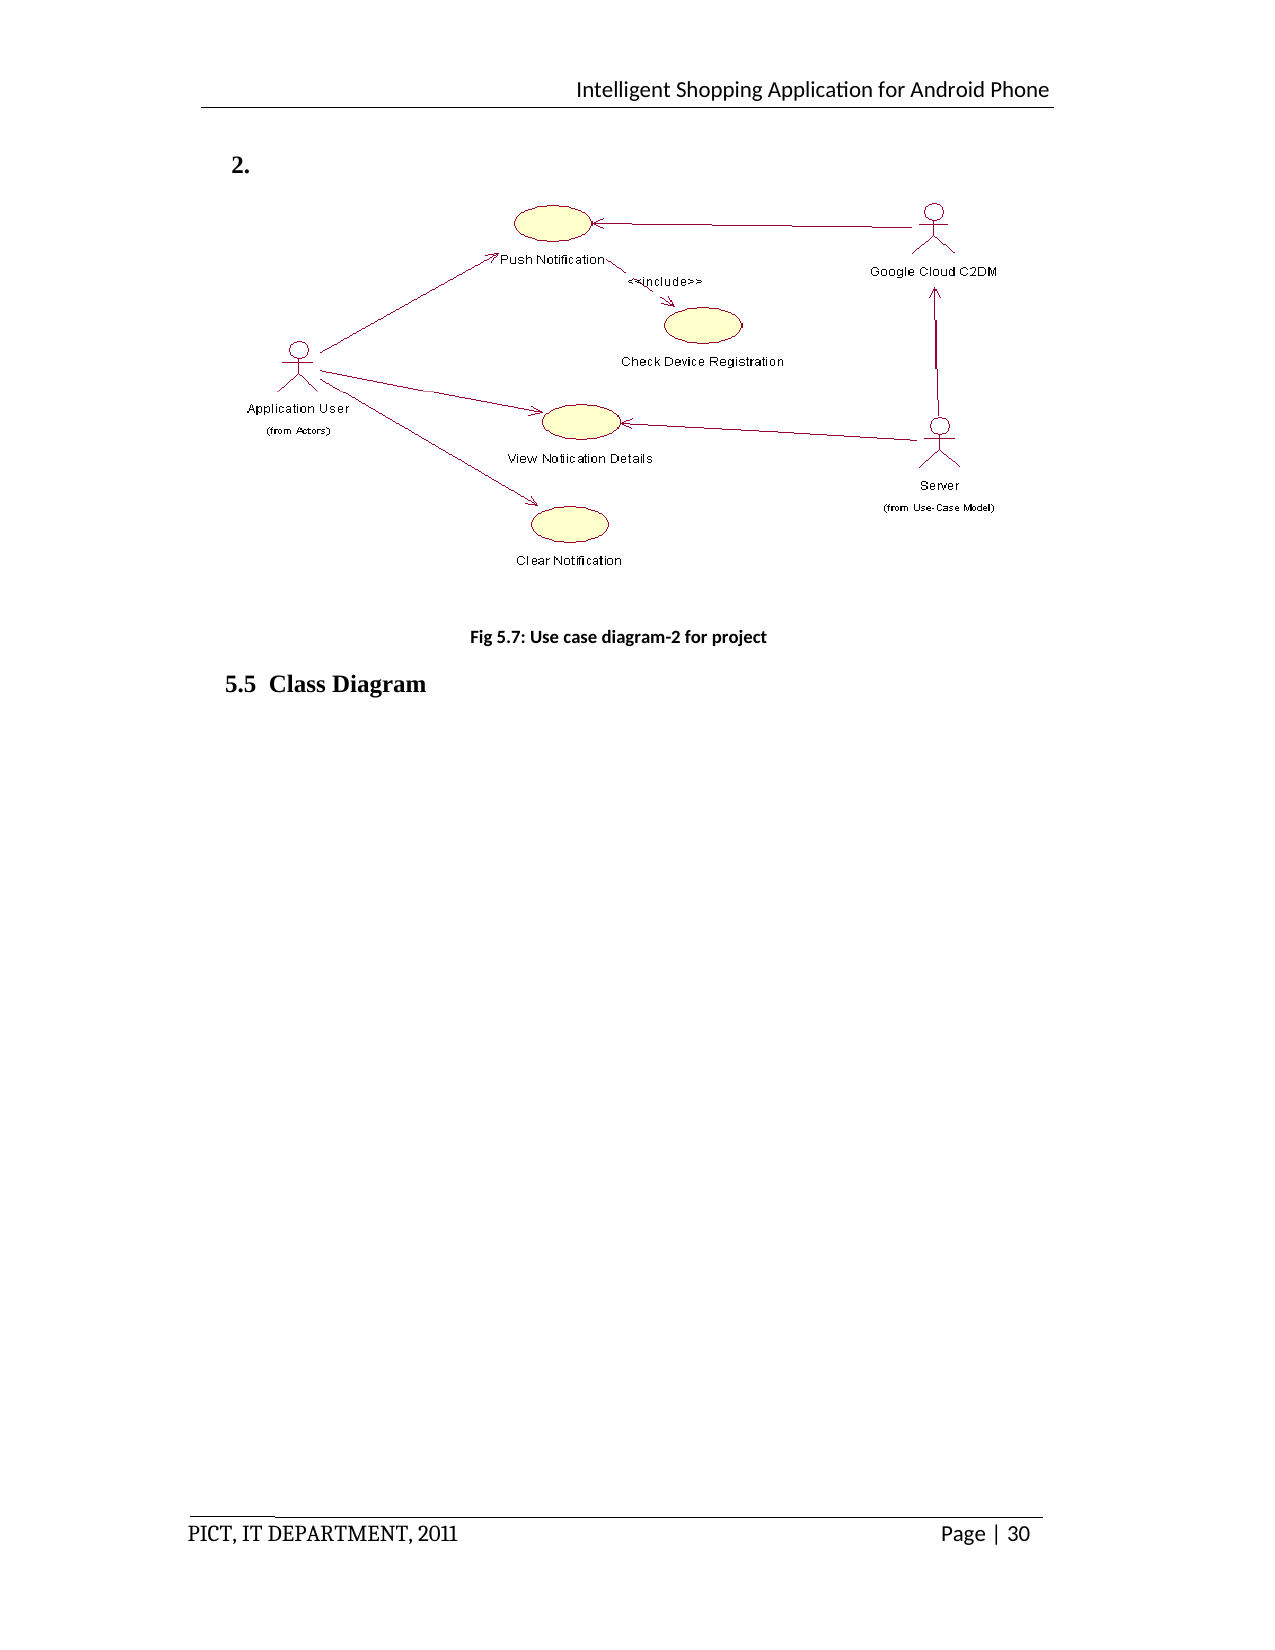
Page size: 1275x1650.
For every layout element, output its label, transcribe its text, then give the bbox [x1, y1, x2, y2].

picture [187, 182, 1050, 601]
text Fig 5.7: Use case diagram-2 for project [187, 625, 1050, 648]
list Class Diagram [225, 669, 1050, 698]
text 2. [187, 150, 1050, 182]
